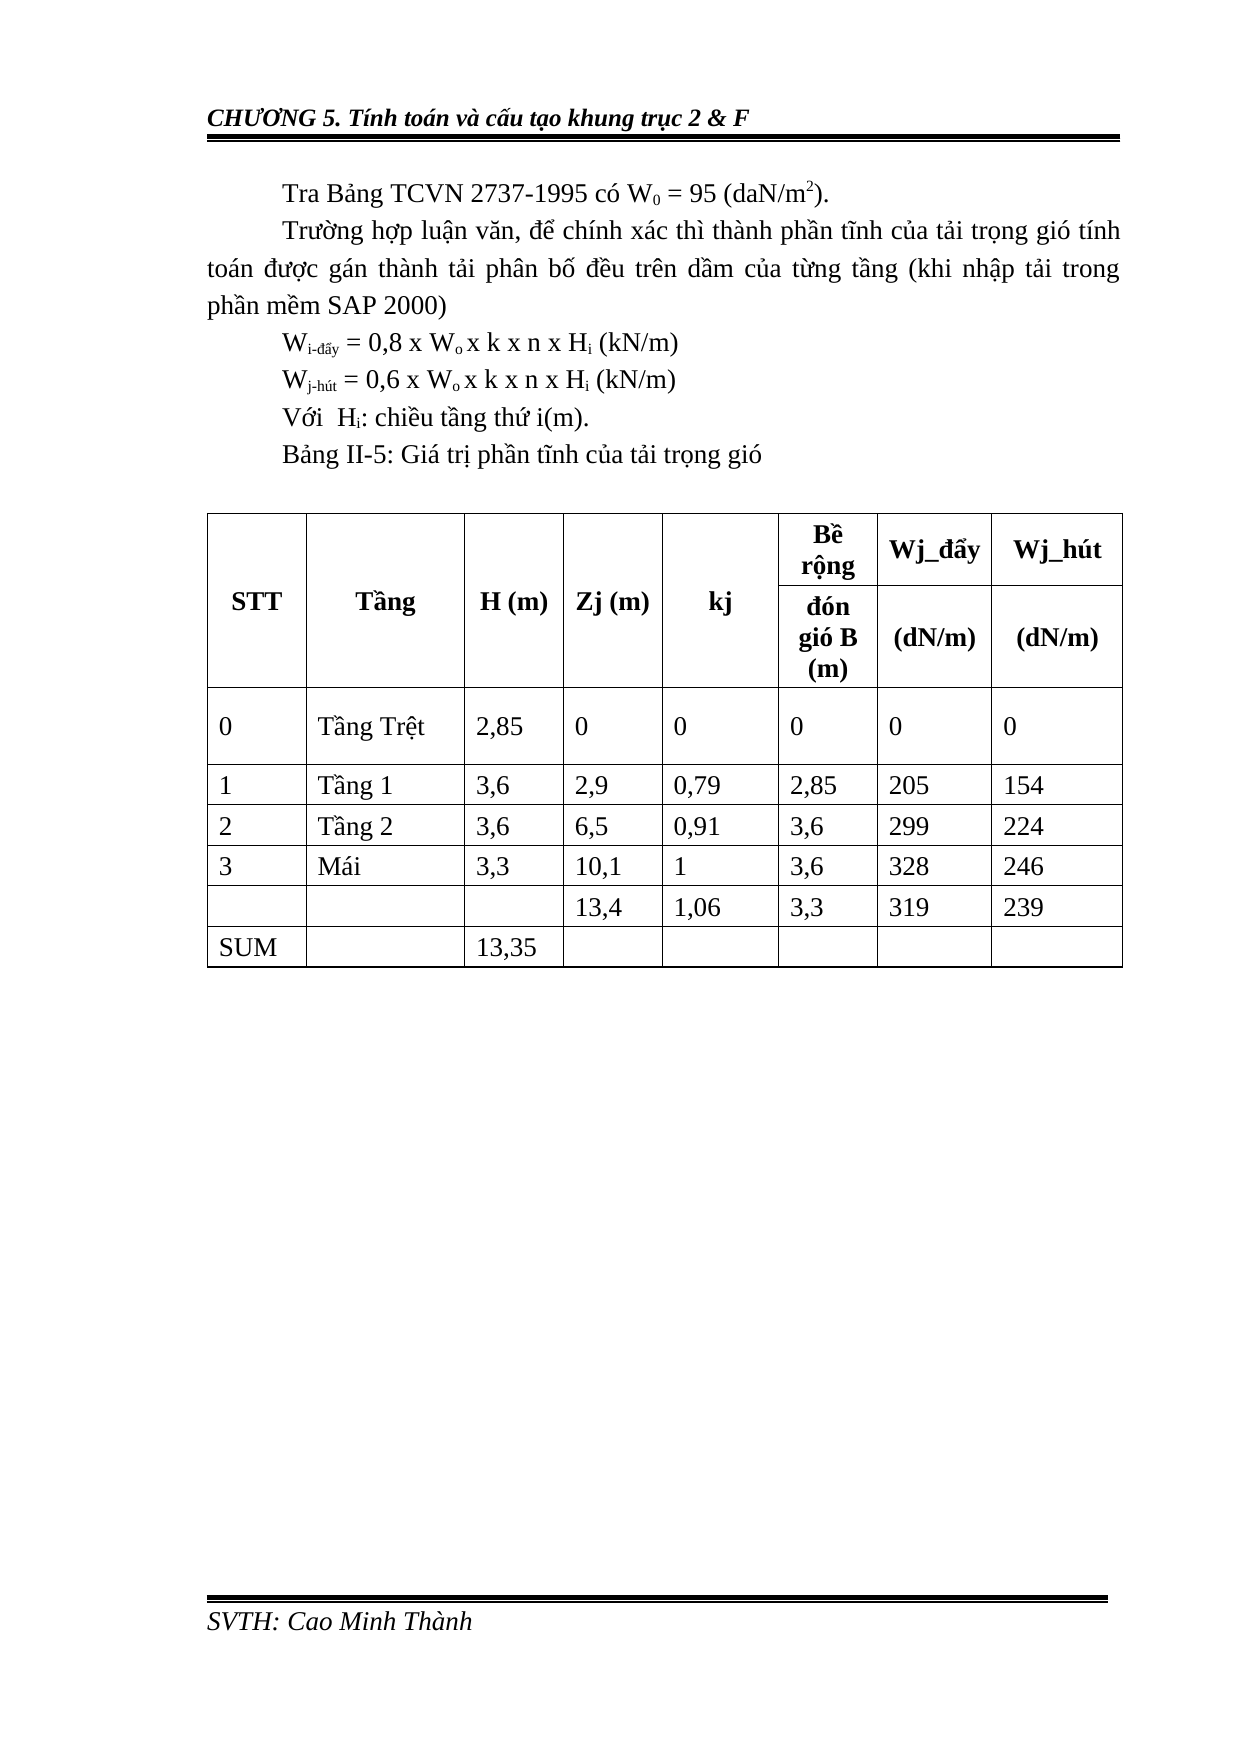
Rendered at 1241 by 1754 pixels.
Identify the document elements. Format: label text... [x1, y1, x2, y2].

table_cell Tầng 2 [307, 805, 464, 845]
table_cell 0,91 [663, 805, 778, 845]
table_cell [208, 886, 306, 926]
table_cell 3,3 [465, 846, 563, 885]
table_cell 3,3 [779, 886, 877, 926]
table_cell 0 [992, 688, 1122, 764]
table_cell SUM [208, 927, 306, 966]
table_cell 10,1 [564, 846, 662, 885]
table_header STT [208, 514, 306, 687]
table_header Tầng [307, 514, 464, 687]
table_cell 154 [992, 765, 1122, 804]
table_cell 3,6 [779, 846, 877, 885]
table_cell 6,5 [564, 805, 662, 845]
table_cell 13,4 [564, 886, 662, 926]
table_header Zj (m) [564, 514, 662, 687]
table_cell (dN/m) [878, 586, 991, 687]
table_cell [465, 886, 563, 926]
table_cell 1,06 [663, 886, 778, 926]
text Wj-hút = 0,6 x Wo x k x n x Hi (kN/m) [207, 364, 1122, 395]
table_cell 239 [992, 886, 1122, 926]
table_header kj [663, 514, 778, 687]
table_header Bề rộng [779, 514, 877, 584]
table_cell 2,85 [465, 688, 563, 764]
text Trường hợp luận văn, để chính xác thì thành phần tĩnh của tải trọng gió tính toán được gán thành tải phân bố đều trên dầm của từng tầng (khi nhập tải trong phần mềm SAP 2000) [207, 214, 1122, 320]
table_cell 299 [878, 805, 991, 845]
table_cell [564, 927, 662, 966]
table_cell 0 [208, 688, 306, 764]
text Với Hi: chiều tầng thứ i(m). [207, 401, 1122, 432]
table_cell Mái [307, 846, 464, 885]
table_cell 328 [878, 846, 991, 885]
table_cell 1 [208, 765, 306, 804]
table_cell 2,9 [564, 765, 662, 804]
table_cell 2 [208, 805, 306, 845]
table_header Wj_đẩy [878, 514, 991, 584]
table_cell 0 [878, 688, 991, 764]
table_cell [779, 927, 877, 966]
table_cell 0 [663, 688, 778, 764]
table_header H (m) [465, 514, 563, 687]
table_cell [307, 927, 464, 966]
table_cell 0 [779, 688, 877, 764]
table_cell Tầng Trệt [307, 688, 464, 764]
table_cell 319 [878, 886, 991, 926]
table_cell (dN/m) [992, 586, 1122, 687]
table_cell 1 [663, 846, 778, 885]
text Tra Bảng TCVN 2737-1995 có W0 = 95 (daN/m2). [207, 177, 1122, 208]
table_cell [663, 927, 778, 966]
text Wi-đẩy = 0,8 x Wo x k x n x Hi (kN/m) [207, 326, 1122, 357]
table_header Wj_hút [992, 514, 1122, 584]
table_cell Tầng 1 [307, 765, 464, 804]
table_cell [307, 886, 464, 926]
table_cell 3 [208, 846, 306, 885]
table_cell 0 [564, 688, 662, 764]
table_cell 2,85 [779, 765, 877, 804]
table_cell 246 [992, 846, 1122, 885]
table_cell 13,35 [465, 927, 563, 966]
table_cell 205 [878, 765, 991, 804]
table_cell đón gió B (m) [779, 586, 877, 687]
table_cell 224 [992, 805, 1122, 845]
table_cell 3,6 [779, 805, 877, 845]
table_cell [992, 927, 1122, 966]
table_cell 3,6 [465, 805, 563, 845]
table_cell 0,79 [663, 765, 778, 804]
table_cell [878, 927, 991, 966]
table_cell 3,6 [465, 765, 563, 804]
